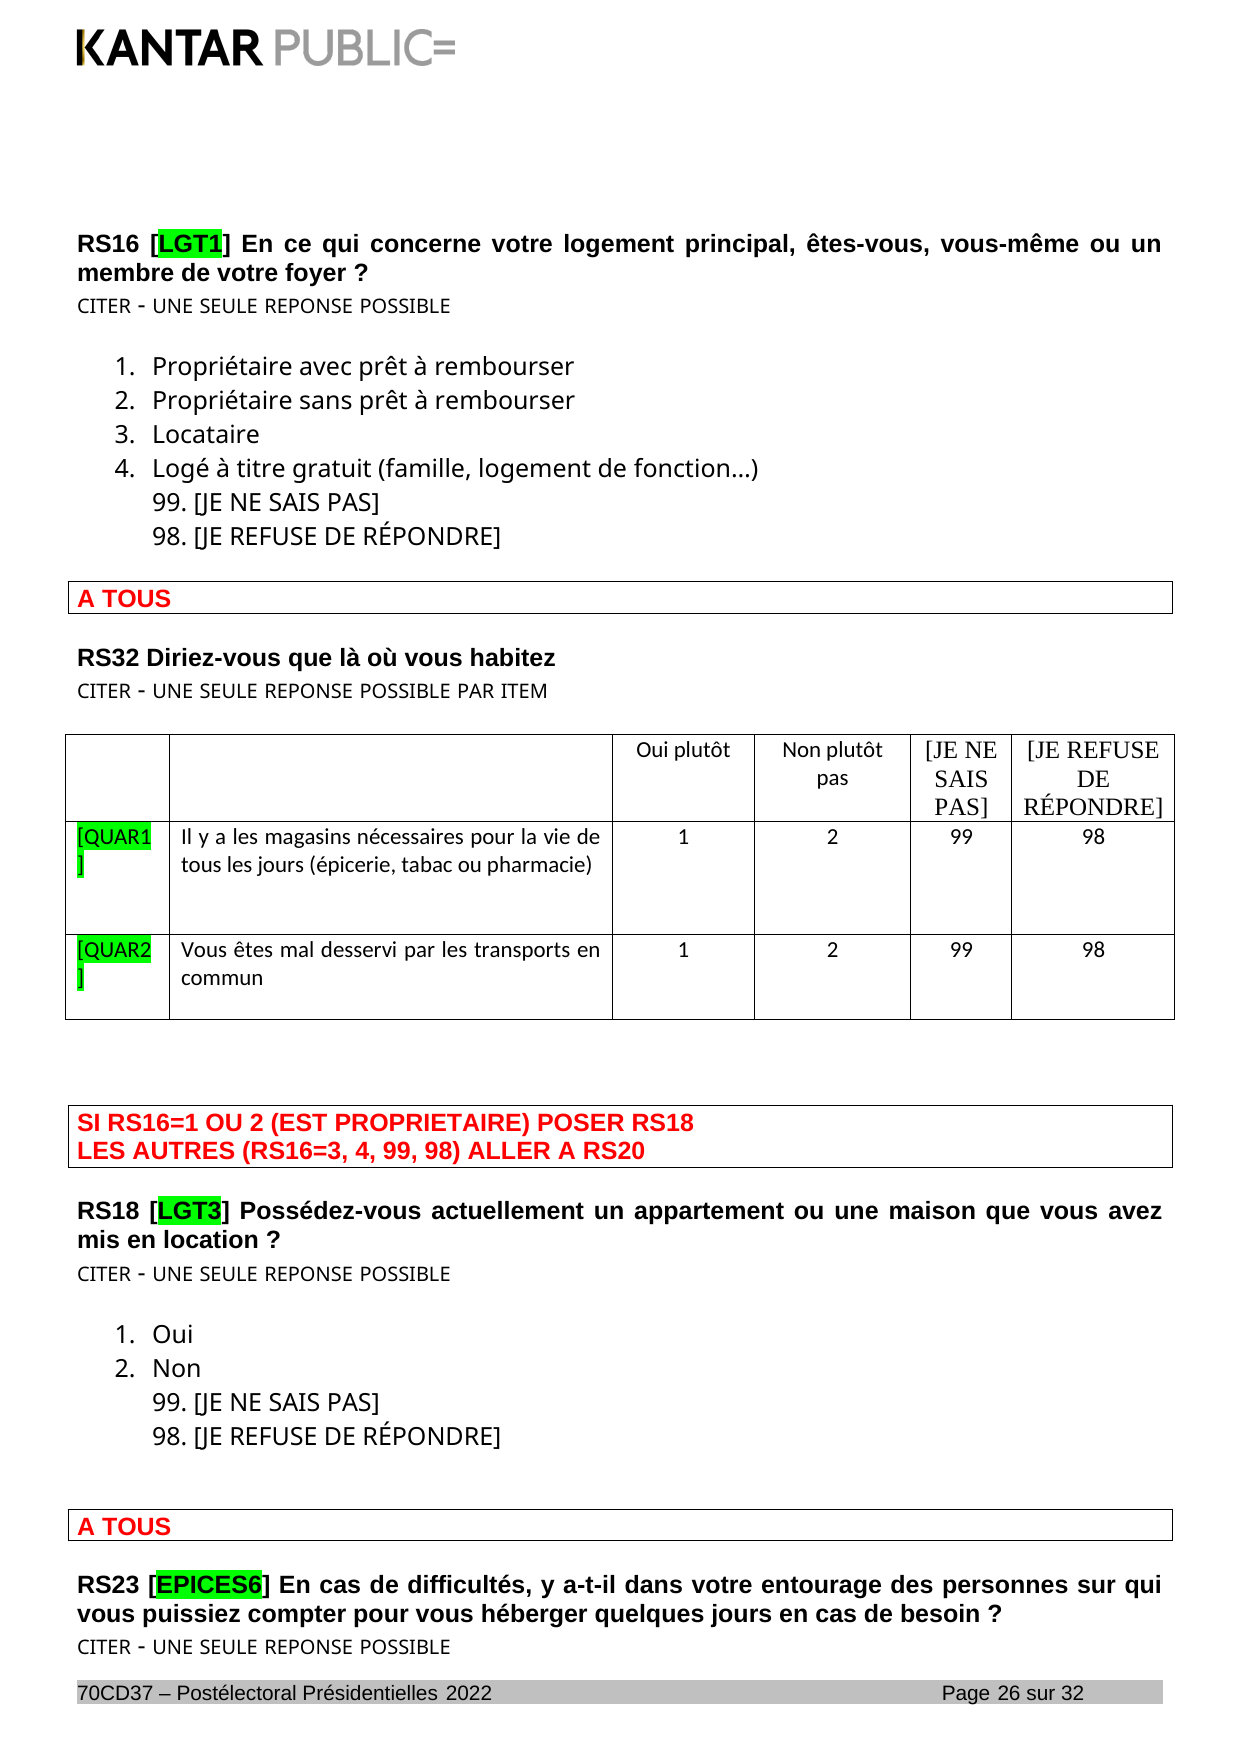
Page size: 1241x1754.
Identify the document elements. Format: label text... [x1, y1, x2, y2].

table_cell [QUAR2] [66, 935, 169, 1019]
text a tous [69, 1510, 1172, 1540]
text RS32 Diriez-vous que là où vous habitez [77, 643, 1163, 672]
table_cell 98 [1012, 822, 1174, 934]
table_header Non plutôt pas [755, 735, 910, 821]
table_cell Il y a les magasins nécessaires pour la vie de tous les jours (épicerie, tabac ou pharmacie) [170, 822, 612, 934]
table_cell 99 [911, 935, 1011, 1019]
list 98. [JE REFUSE DE RÉPONDRE] [152, 519, 1163, 553]
text citer - une seule reponse possible [77, 286, 1163, 321]
text RS23 [EPICES6] En cas de difficultés, y a-t-il dans votre entourage des personnes sur qui vous puissiez compter pour vous héberger quelques jours en cas de besoin ? [77, 1570, 1163, 1628]
text Si rs16=1 ou 2 (est proprietaire) poser RS18 [69, 1106, 1172, 1133]
table_header [JE REFUSE DE RÉPONDRE] [1012, 735, 1174, 821]
table_cell 1 [613, 822, 754, 934]
list 99. [JE NE SAIS PAS] [152, 1384, 1163, 1418]
text citer - une seule reponse possible par item [77, 672, 1163, 706]
table_cell [QUAR1] [66, 822, 169, 934]
table_header Oui plutôt [613, 735, 754, 821]
list Propriétaire sans prêt à rembourser [114, 383, 1163, 417]
table_cell 2 [755, 935, 910, 1019]
table_cell 99 [911, 822, 1011, 934]
text a tous [69, 582, 1172, 613]
table_cell 2 [755, 822, 910, 934]
list Locataire [114, 417, 1163, 451]
text citer - une seule reponse possible [77, 1254, 1163, 1288]
list Logé à titre gratuit (famille, logement de fonction…) [114, 451, 1163, 485]
table_cell Vous êtes mal desservi par les transports en commun [170, 935, 612, 1019]
list 98. [JE REFUSE DE RÉPONDRE] [152, 1418, 1163, 1452]
table_header [66, 735, 169, 821]
list 99. [JE NE SAIS PAS] [152, 485, 1163, 519]
list Propriétaire avec prêt à rembourser [114, 348, 1163, 383]
table_cell 98 [1012, 935, 1174, 1019]
table_header [JE NE SAIS PAS] [911, 735, 1011, 821]
text RS18 [LGT3] Possédez-vous actuellement un appartement ou une maison que vous avez mis en location ? [77, 1196, 1163, 1254]
text citer - une seule reponse possible [77, 1628, 1163, 1662]
table_header [170, 735, 612, 821]
list Non [114, 1350, 1163, 1384]
text les autres (Rs16=3, 4, 99, 98) aller a RS20 [69, 1133, 1172, 1167]
list Oui [114, 1316, 1163, 1350]
picture [76, 29, 455, 66]
table_cell 1 [613, 935, 754, 1019]
text RS16 [LGT1] En ce qui concerne votre logement principal, êtes-vous, vous-même ou un membre de votre foyer ? [77, 229, 1163, 286]
